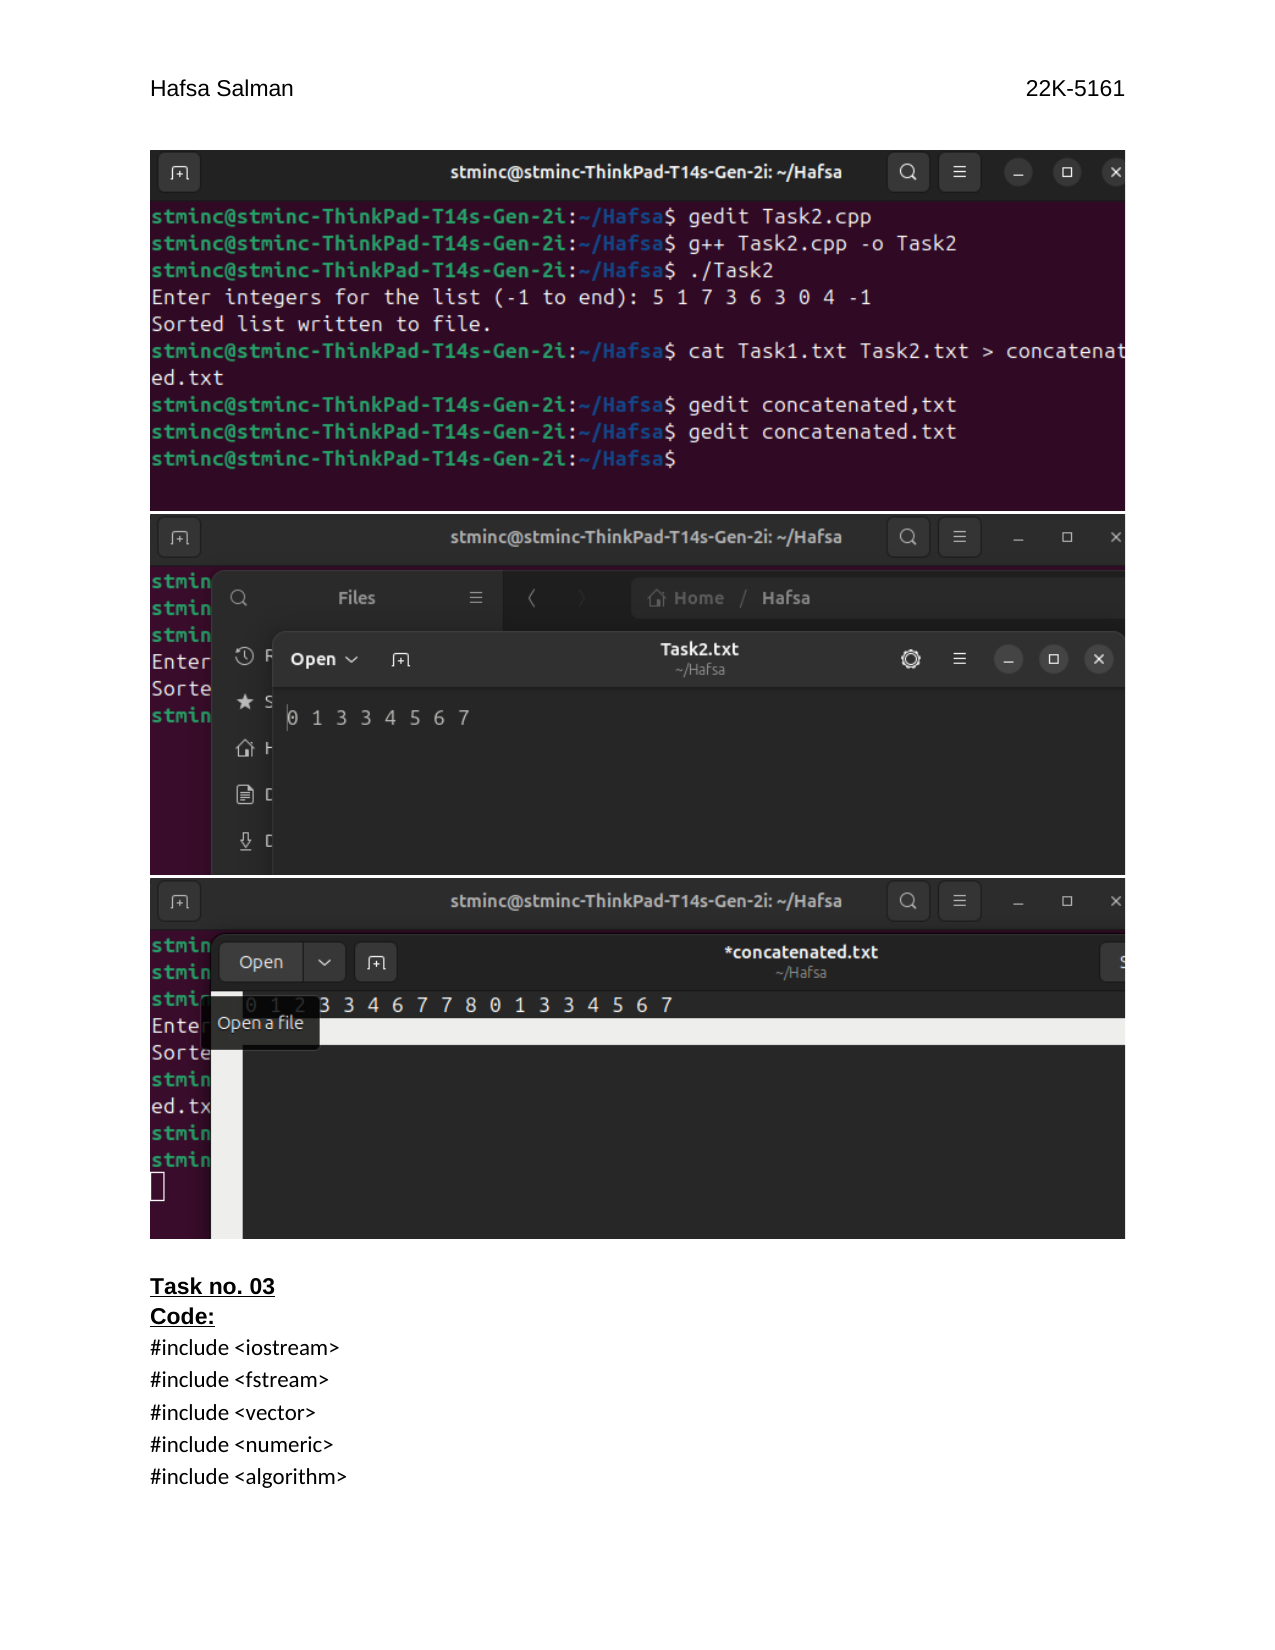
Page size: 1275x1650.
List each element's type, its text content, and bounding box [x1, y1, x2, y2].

text #include <fstream> [150, 1366, 1125, 1394]
text #include <vector> [150, 1398, 1125, 1426]
picture [150, 514, 1125, 875]
text Task no. 03 [150, 1273, 1125, 1299]
picture [150, 150, 1125, 511]
picture [150, 878, 1125, 1239]
text #include <algorithm> [150, 1462, 1125, 1490]
text #include <numeric> [150, 1430, 1125, 1458]
text Code: [150, 1303, 1125, 1329]
text #include <iostream> [150, 1333, 1125, 1361]
